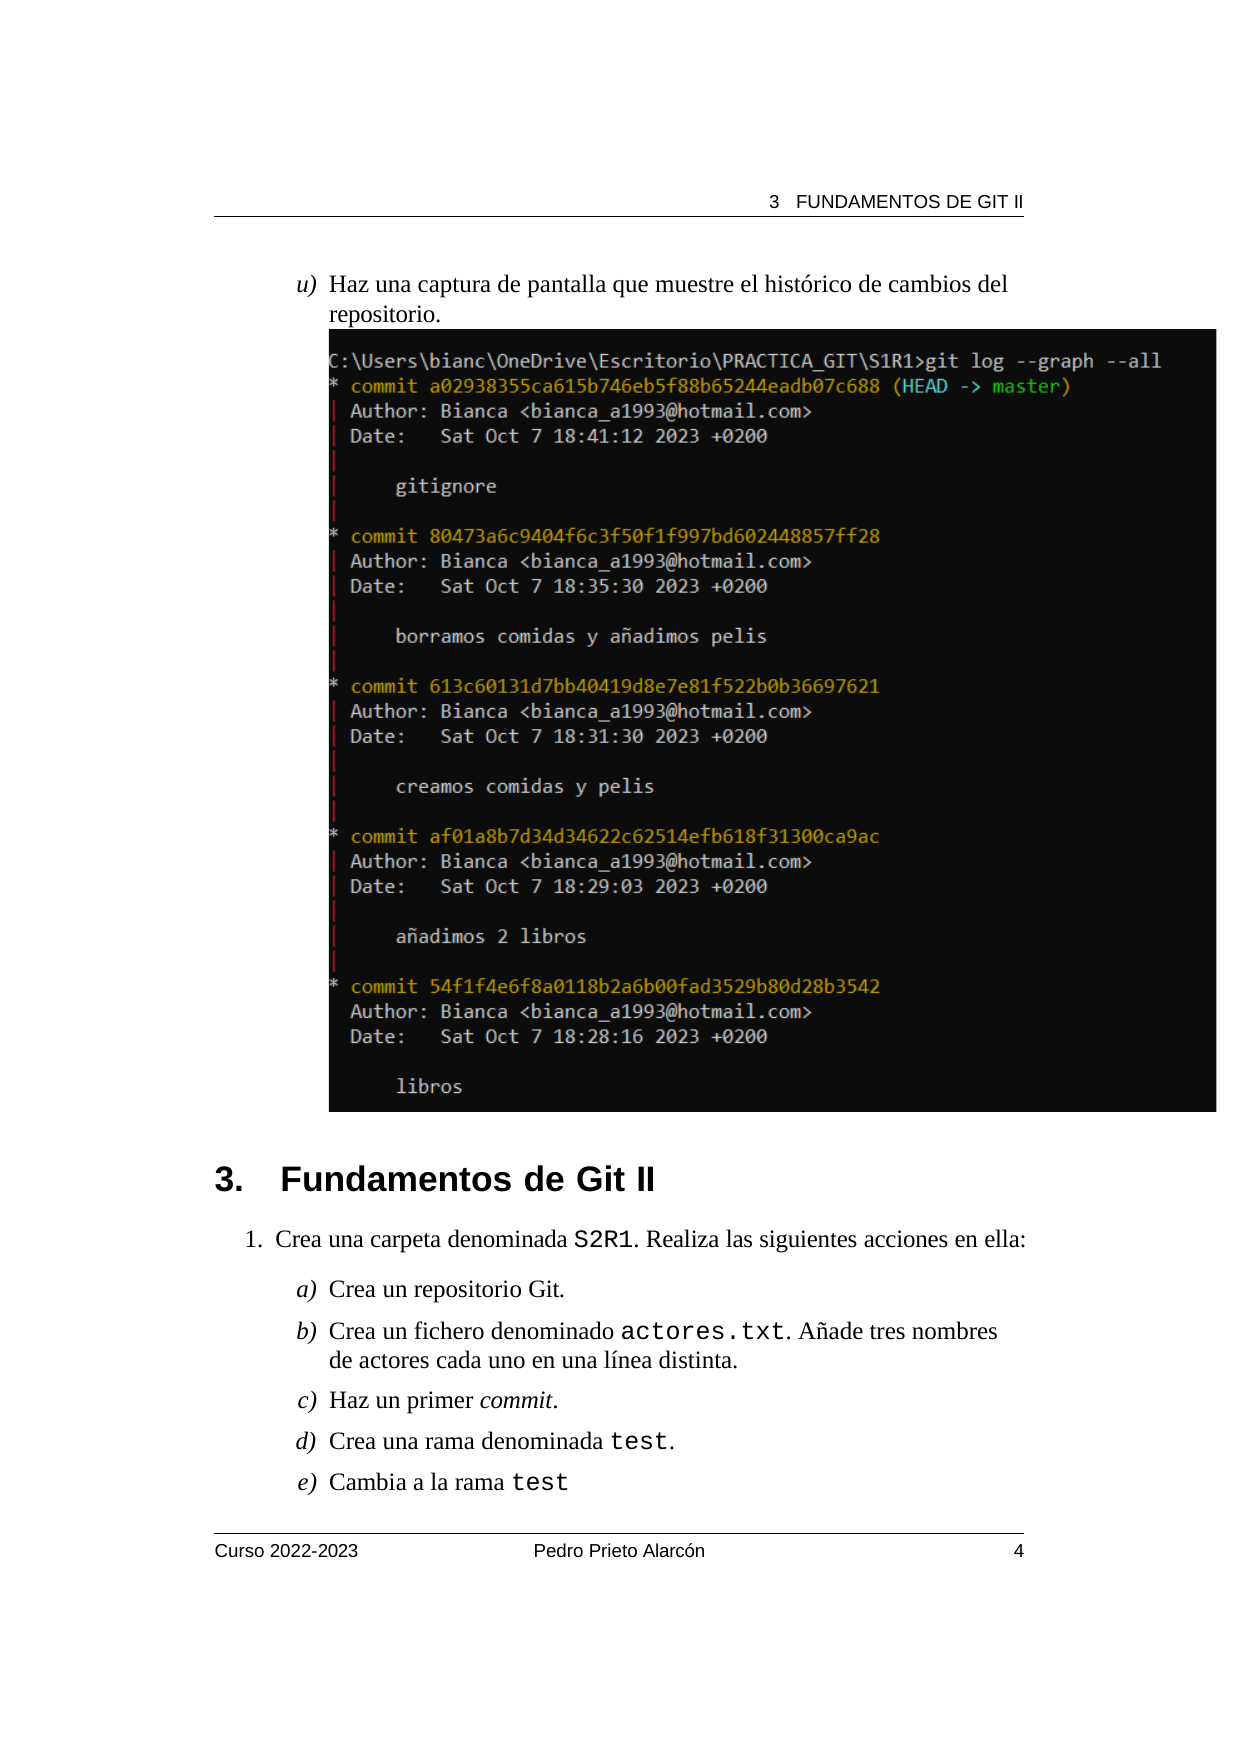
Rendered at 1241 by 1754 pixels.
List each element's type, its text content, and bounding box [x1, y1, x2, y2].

list Haz una captura de pantalla que muestre el histórico de cambios del repositorio. [296, 269, 1024, 328]
list Crea un fichero denominado actores.txt. Añade tres nombres de actores cada uno en una línea distinta. [296, 1315, 1024, 1374]
list Crea un repositorio Git. [296, 1274, 1071, 1303]
subtitle Fundamentos de Git II [214, 1158, 1071, 1199]
list Cambia a la rama test [297, 1467, 1071, 1497]
list Crea una rama denominada test. [295, 1426, 1071, 1457]
list Crea una carpeta denominada S2R1. Realiza las siguientes acciones en ella: [244, 1224, 1071, 1254]
picture [328, 329, 1217, 1112]
list Haz un primer commit. [297, 1386, 1071, 1414]
